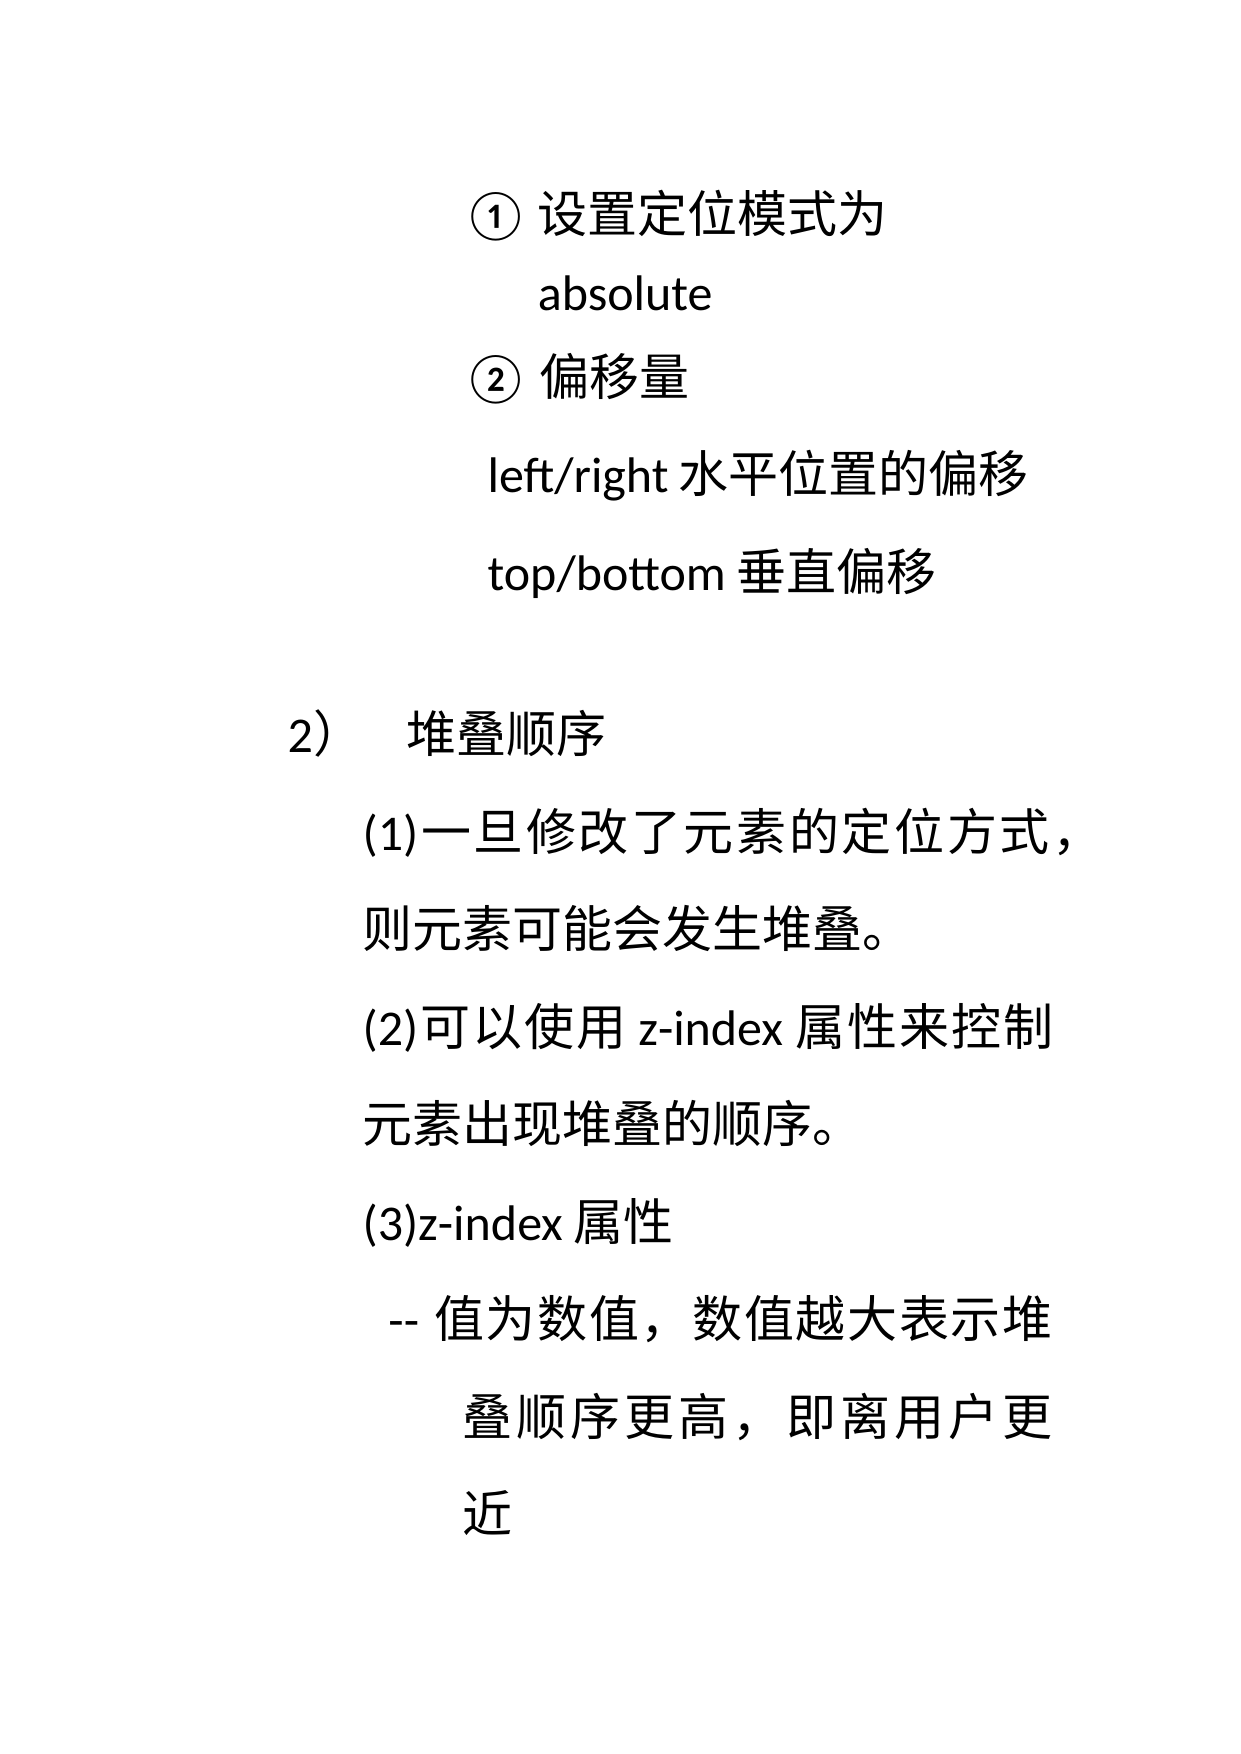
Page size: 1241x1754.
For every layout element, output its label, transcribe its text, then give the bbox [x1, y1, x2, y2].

list absolute [513, 259, 1053, 324]
list 堆叠顺序 [287, 682, 1053, 779]
list (1)一旦修改了元素的定位方式，则元素可能会发生堆叠。 [362, 779, 1053, 974]
list ②偏移量 [362, 324, 1053, 422]
list top/bottom垂直偏移 [362, 519, 1053, 617]
list left/right水平位置的偏移 [362, 422, 1053, 519]
list (3)z-index属性 [362, 1169, 1053, 1267]
list -- 值为数值，数值越大表示堆叠顺序更高，即离用户更近 [362, 1267, 1053, 1559]
list (2)可以使用z-index属性来控制元素出现堆叠的顺序。 [362, 974, 1053, 1169]
list 设置定位模式为 [462, 162, 1053, 259]
